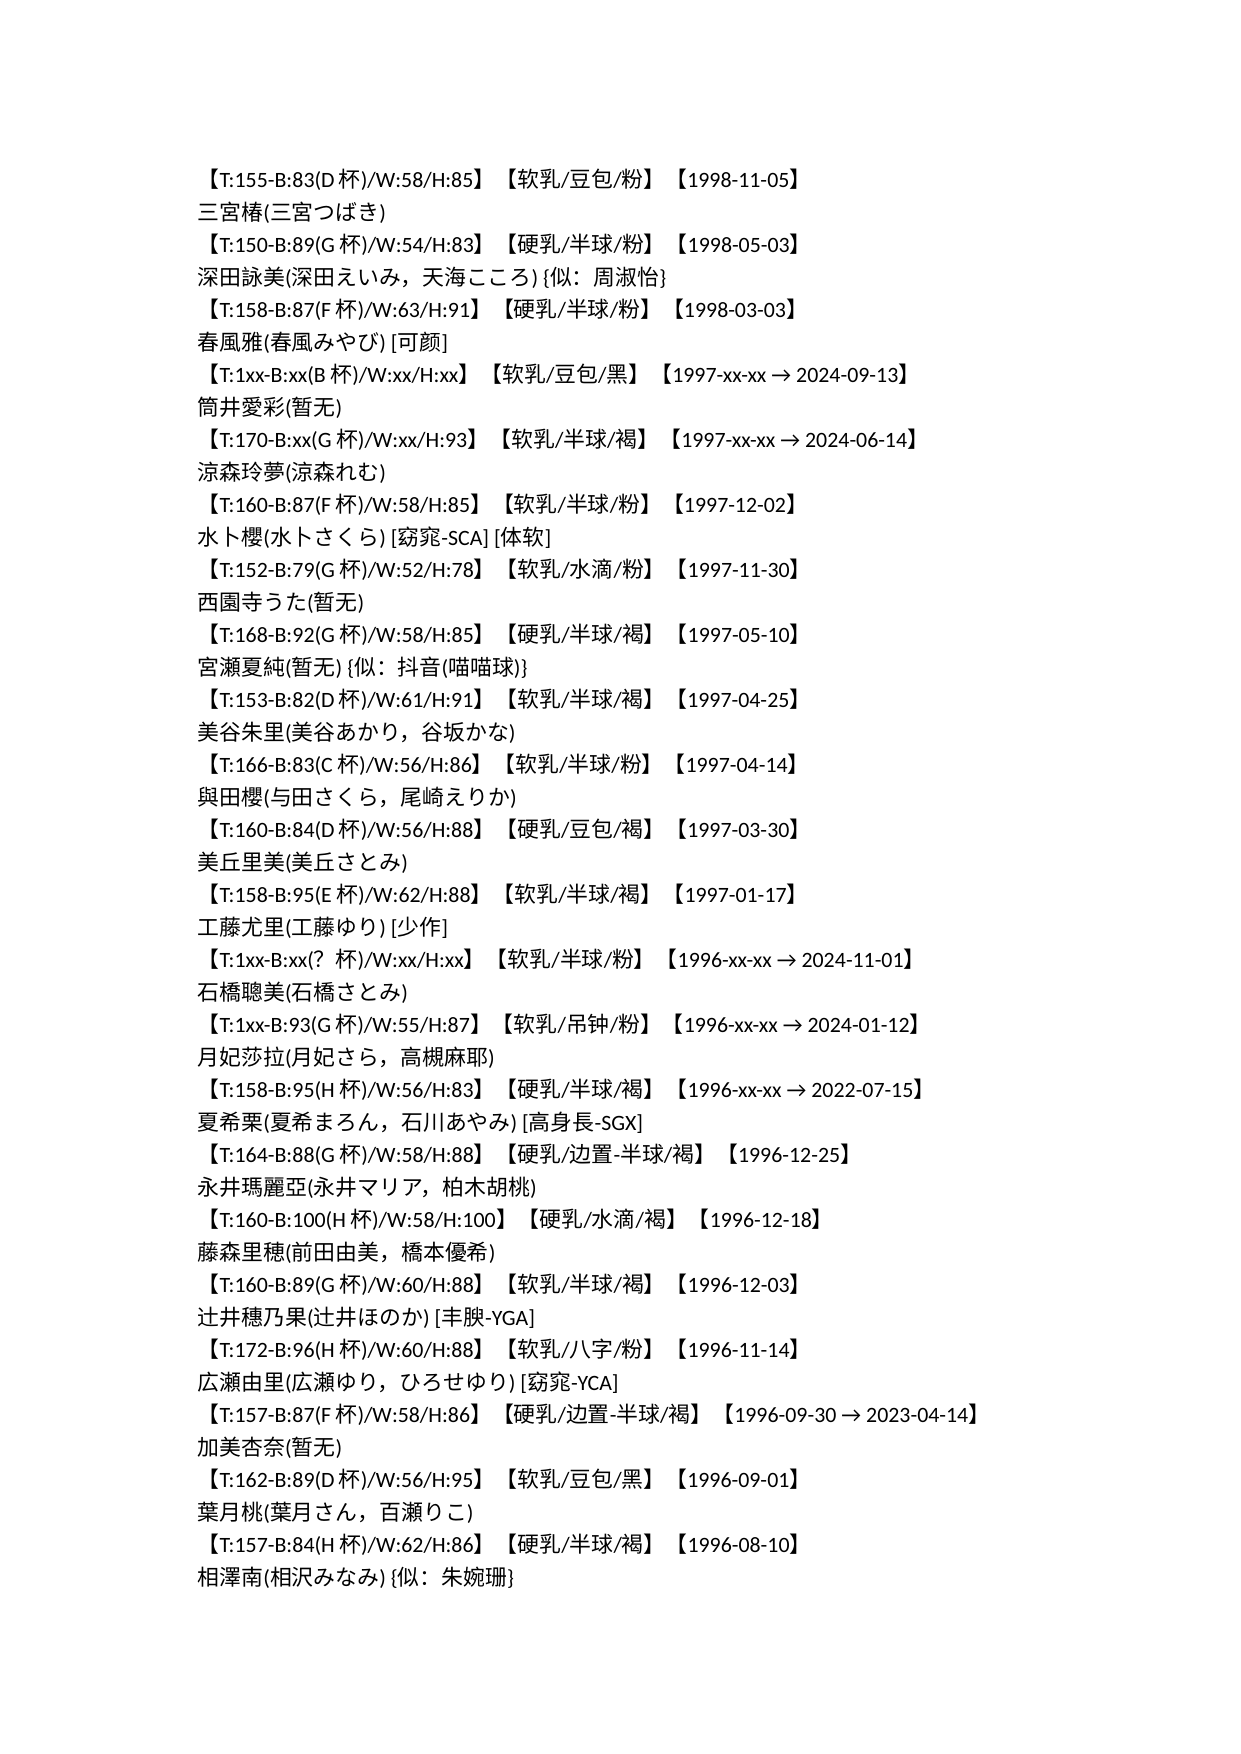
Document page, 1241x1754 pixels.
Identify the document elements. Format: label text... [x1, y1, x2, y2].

text 加美杏奈(暂无) [187, 1429, 1053, 1462]
text 【T:153-B:82(D杯)/W:61/H:91】【软乳/半球/褐】【1997-04-25】 [187, 682, 1053, 714]
text 【T:152-B:79(G杯)/W:52/H:78】【软乳/水滴/粉】【1997-11-30】 [187, 552, 1053, 584]
text 藤森里穂(前田由美，橋本優希) [187, 1234, 1053, 1267]
text 永井瑪麗亞(永井マリア，柏木胡桃) [187, 1169, 1053, 1202]
text 葉月桃(葉月さん，百瀬りこ) [187, 1494, 1053, 1527]
text 筒井愛彩(暂无) [187, 389, 1053, 422]
text 夏希栗(夏希まろん，石川あやみ) [高身長-SGX] [187, 1104, 1053, 1137]
text 美丘里美(美丘さとみ) [187, 844, 1053, 877]
text 【T:1xx-B:xx(？杯)/W:xx/H:xx】【软乳/半球/粉】【1996-xx-xx → 2024-11-01】 [187, 942, 1053, 974]
text 【T:158-B:95(H杯)/W:56/H:83】【硬乳/半球/褐】【1996-xx-xx → 2022-07-15】 [187, 1072, 1053, 1104]
text 広瀬由里(広瀬ゆり，ひろせゆり) [窈窕-YCA] [187, 1364, 1053, 1397]
text 【T:160-B:100(H杯)/W:58/H:100】【硬乳/水滴/褐】【1996-12-18】 [187, 1202, 1053, 1234]
text 涼森玲夢(涼森れむ) [187, 454, 1053, 487]
text 相澤南(相沢みなみ) {似：朱婉珊} [187, 1559, 1053, 1592]
text 工藤尤里(工藤ゆり) [少作] [187, 909, 1053, 942]
text 【T:1xx-B:xx(B杯)/W:xx/H:xx】【软乳/豆包/黑】【1997-xx-xx → 2024-09-13】 [187, 357, 1053, 389]
text 【T:157-B:84(H杯)/W:62/H:86】【硬乳/半球/褐】【1996-08-10】 [187, 1527, 1053, 1559]
text 月妃莎拉(月妃さら，高槻麻耶) [187, 1039, 1053, 1072]
text 【T:164-B:88(G杯)/W:58/H:88】【硬乳/边置-半球/褐】【1996-12-25】 [187, 1137, 1053, 1169]
text 【T:160-B:87(F杯)/W:58/H:85】【软乳/半球/粉】【1997-12-02】 [187, 487, 1053, 519]
text 【T:158-B:87(F杯)/W:63/H:91】【硬乳/半球/粉】【1998-03-03】 [187, 292, 1053, 324]
text 西園寺うた(暂无) [187, 584, 1053, 617]
text 【T:172-B:96(H杯)/W:60/H:88】【软乳/八字/粉】【1996-11-14】 [187, 1332, 1053, 1364]
text 石橋聰美(石橋さとみ) [187, 974, 1053, 1007]
text 辻井穗乃果(辻井ほのか) [丰腴-YGA] [187, 1299, 1053, 1332]
text 深田詠美(深田えいみ，天海こころ) {似：周淑怡} [187, 259, 1053, 292]
text 美谷朱里(美谷あかり，谷坂かな) [187, 714, 1053, 747]
text 三宮椿(三宮つばき) [187, 194, 1053, 227]
text 春風雅(春風みやび) [可颜] [187, 324, 1053, 357]
text 【T:1xx-B:93(G杯)/W:55/H:87】【软乳/吊钟/粉】【1996-xx-xx → 2024-01-12】 [187, 1007, 1053, 1039]
text 與田櫻(与田さくら，尾崎えりか) [187, 779, 1053, 812]
text 【T:160-B:89(G杯)/W:60/H:88】【软乳/半球/褐】【1996-12-03】 [187, 1267, 1053, 1299]
text 【T:160-B:84(D杯)/W:56/H:88】【硬乳/豆包/褐】【1997-03-30】 [187, 812, 1053, 844]
text 【T:150-B:89(G杯)/W:54/H:83】【硬乳/半球/粉】【1998-05-03】 [187, 227, 1053, 259]
text 【T:162-B:89(D杯)/W:56/H:95】【软乳/豆包/黑】【1996-09-01】 [187, 1462, 1053, 1494]
text 【T:155-B:83(D杯)/W:58/H:85】【软乳/豆包/粉】【1998-11-05】 [187, 162, 1053, 194]
text 【T:166-B:83(C杯)/W:56/H:86】【软乳/半球/粉】【1997-04-14】 [187, 747, 1053, 779]
text 【T:170-B:xx(G杯)/W:xx/H:93】【软乳/半球/褐】【1997-xx-xx → 2024-06-14】 [187, 422, 1053, 454]
text 水卜櫻(水卜さくら) [窈窕-SCA] [体软] [187, 519, 1053, 552]
text 【T:158-B:95(E杯)/W:62/H:88】【软乳/半球/褐】【1997-01-17】 [187, 877, 1053, 909]
text 宮瀬夏純(暂无) {似：抖音(喵喵球)} [187, 649, 1053, 682]
text 【T:168-B:92(G杯)/W:58/H:85】【硬乳/半球/褐】【1997-05-10】 [187, 617, 1053, 649]
text 【T:157-B:87(F杯)/W:58/H:86】【硬乳/边置-半球/褐】【1996-09-30 → 2023-04-14】 [187, 1397, 1053, 1429]
